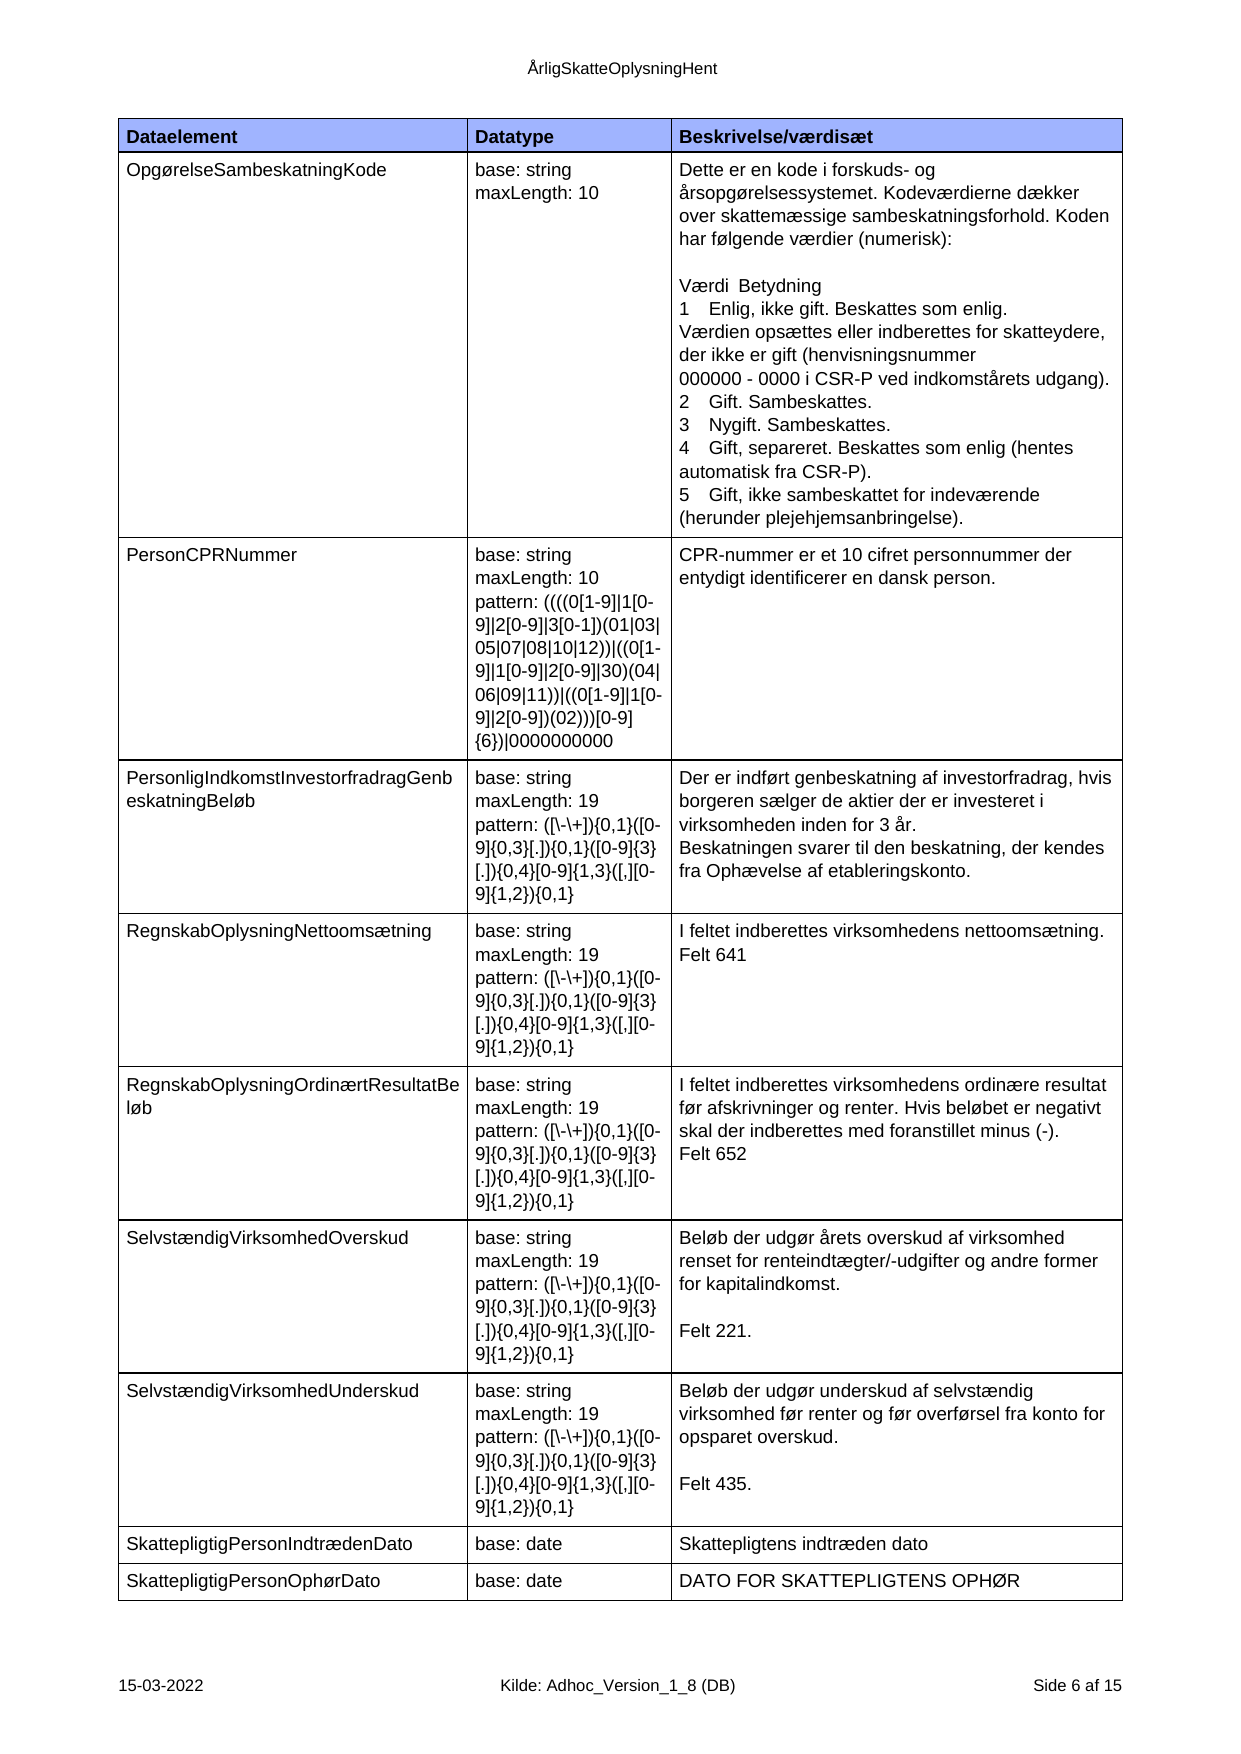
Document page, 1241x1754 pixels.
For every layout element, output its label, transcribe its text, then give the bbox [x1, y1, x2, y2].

table_cell base: string maxLength: 10 pattern: ((((0[1-9]|1[0-9]|2[0-9]|3[0-1])(01|03|05|07|08|10|12))|((0[1-9]|1[0-9]|2[0-9]|30)(04|06|09|11))|((0[1-9]|1[0-9]|2[0-9])(02)))[0-9]{6})|0000000000 [468, 538, 671, 759]
table_cell base: string maxLength: 19 pattern: ([\-\+]){0,1}([0-9]{0,3}[.]){0,1}([0-9]{3}[.]){0,4}[0-9]{1,3}([,][0-9]{1,2}){0,1} [468, 1221, 671, 1372]
table_cell RegnskabOplysningNettoomsætning [119, 914, 467, 1066]
table_cell base: string maxLength: 19 pattern: ([\-\+]){0,1}([0-9]{0,3}[.]){0,1}([0-9]{3}[.]){0,4}[0-9]{1,3}([,][0-9]{1,2}){0,1} [468, 761, 671, 913]
table_cell base: string maxLength: 19 pattern: ([\-\+]){0,1}([0-9]{0,3}[.]){0,1}([0-9]{3}[.]){0,4}[0-9]{1,3}([,][0-9]{1,2}){0,1} [468, 1374, 671, 1526]
table_cell base: date [468, 1564, 671, 1600]
table_header Dataelement [119, 119, 467, 151]
table_cell base: string maxLength: 19 pattern: ([\-\+]){0,1}([0-9]{0,3}[.]){0,1}([0-9]{3}[.]){0,4}[0-9]{1,3}([,][0-9]{1,2}){0,1} [468, 914, 671, 1066]
table_cell SelvstændigVirksomhedOverskud [119, 1221, 467, 1372]
table_header Datatype [468, 119, 671, 151]
table_cell Dette er en kode i forskuds- og årsopgørelsessystemet. Kodeværdierne dækker over skattemæssige sambeskatningsforhold. Koden har følgende værdier (numerisk): Værdi Betydning 1 Enlig, ikke gift. Beskattes som enlig. Værdien opsættes eller indberettes for skatteydere, der ikke er gift (henvisningsnummer 000000 - 0000 i CSR-P ved indkomstårets udgang). 2 Gift. Sambeskattes. 3 Nygift. Sambeskattes. 4 Gift, separeret. Beskattes som enlig (hentes automatisk fra CSR-P). 5 Gift, ikke sambeskattet for indeværende (herunder plejehjemsanbringelse). [672, 153, 1122, 536]
table_cell OpgørelseSambeskatningKode [119, 153, 467, 536]
table_cell I feltet indberettes virksomhedens nettoomsætning. Felt 641 [672, 914, 1122, 1066]
table_cell PersonligIndkomstInvestorfradragGenbeskatningBeløb [119, 761, 467, 913]
table_cell Der er indført genbeskatning af investorfradrag, hvis borgeren sælger de aktier der er investeret i virksomheden inden for 3 år. Beskatningen svarer til den beskatning, der kendes fra Ophævelse af etableringskonto. [672, 761, 1122, 913]
table_cell base: string maxLength: 10 [468, 153, 671, 536]
table_cell SkattepligtigPersonIndtrædenDato [119, 1527, 467, 1563]
table_cell SkattepligtigPersonOphørDato [119, 1564, 467, 1600]
table_cell CPR-nummer er et 10 cifret personnummer der entydigt identificerer en dansk person. [672, 538, 1122, 759]
table_cell Beløb der udgør underskud af selvstændig virksomhed før renter og før overførsel fra konto for opsparet overskud. Felt 435. [672, 1374, 1122, 1526]
table_cell SelvstændigVirksomhedUnderskud [119, 1374, 467, 1526]
table_cell base: string maxLength: 19 pattern: ([\-\+]){0,1}([0-9]{0,3}[.]){0,1}([0-9]{3}[.]){0,4}[0-9]{1,3}([,][0-9]{1,2}){0,1} [468, 1067, 671, 1219]
table_cell PersonCPRNummer [119, 538, 467, 759]
table_cell Beløb der udgør årets overskud af virksomhed renset for renteindtægter/-udgifter og andre former for kapitalindkomst. Felt 221. [672, 1221, 1122, 1372]
table_cell base: date [468, 1527, 671, 1563]
table_cell Skattepligtens indtræden dato [672, 1527, 1122, 1563]
table_cell RegnskabOplysningOrdinærtResultatBeløb [119, 1067, 467, 1219]
table_header Beskrivelse/værdisæt [672, 119, 1122, 151]
table_cell I feltet indberettes virksomhedens ordinære resultat før afskrivninger og renter. Hvis beløbet er negativt skal der indberettes med foranstillet minus (-). Felt 652 [672, 1067, 1122, 1219]
table_cell DATO FOR SKATTEPLIGTENS OPHØR [672, 1564, 1122, 1600]
